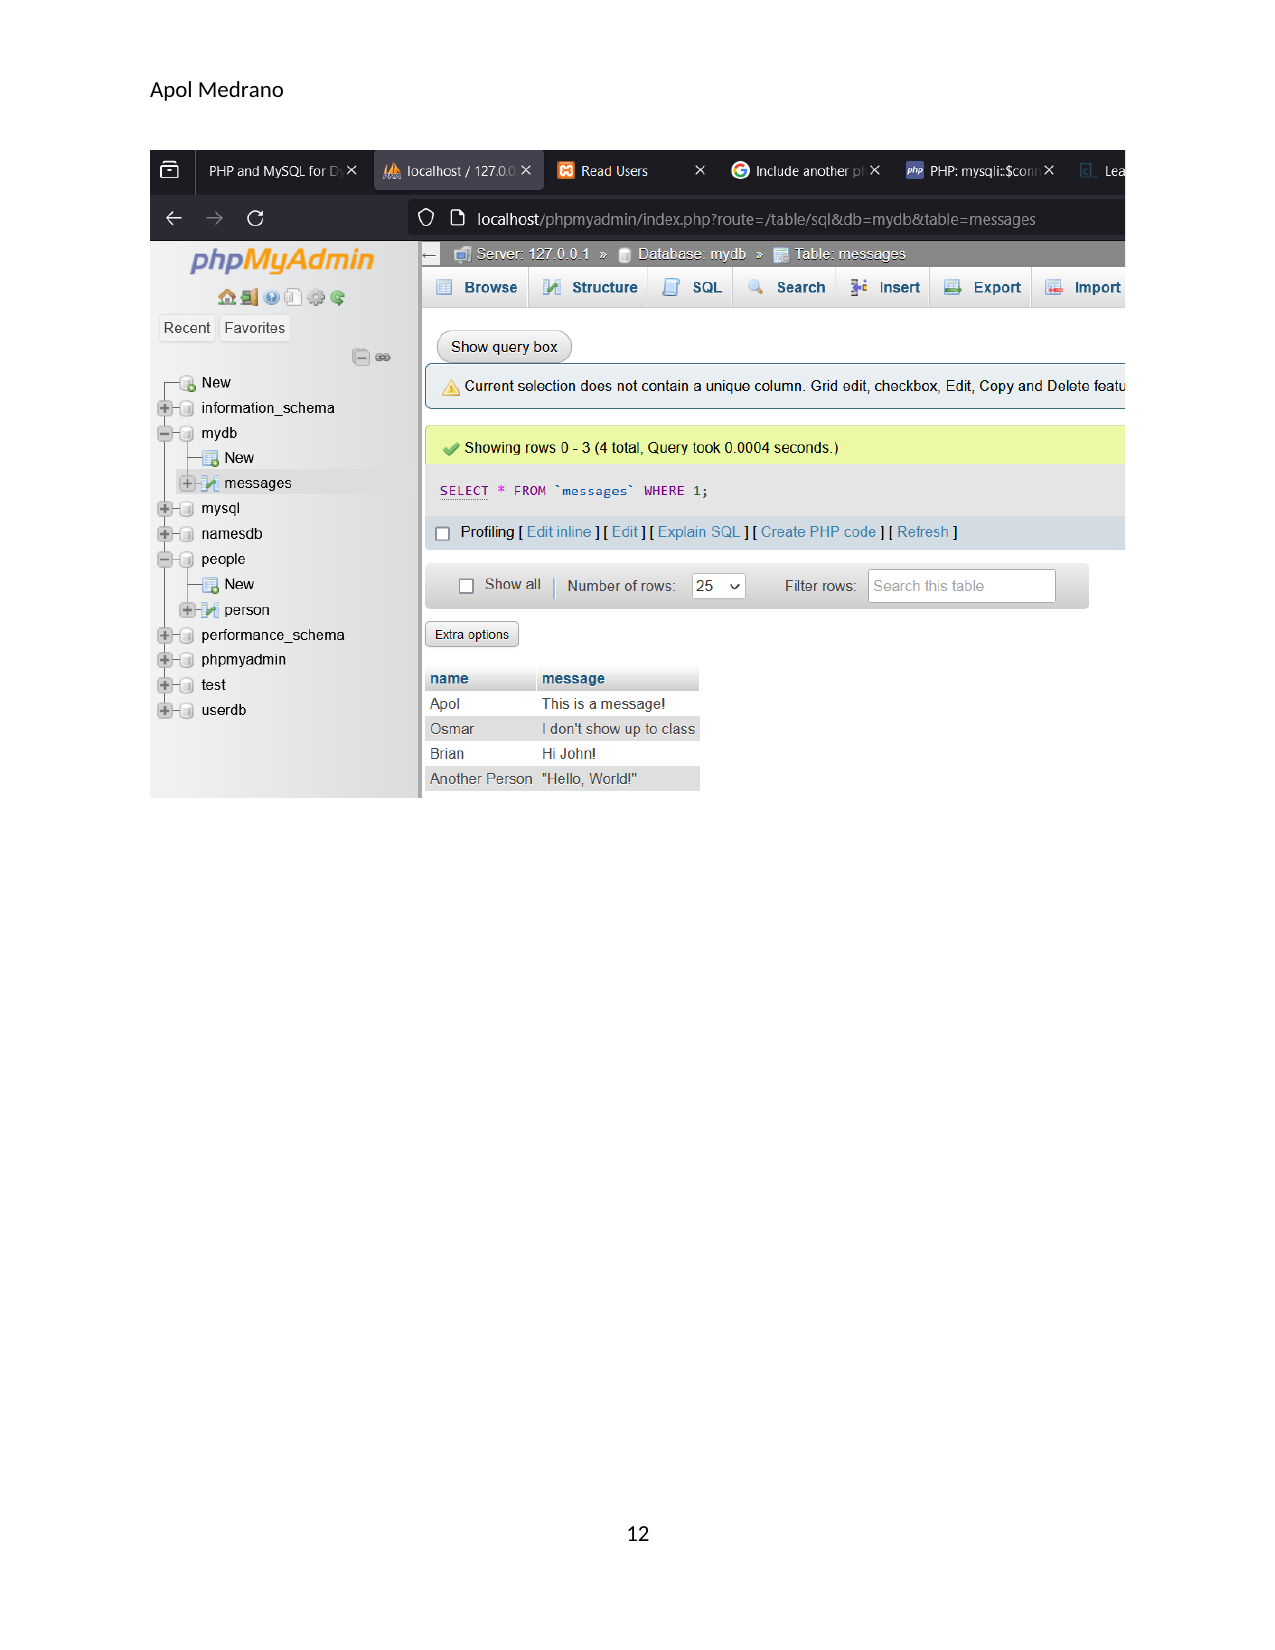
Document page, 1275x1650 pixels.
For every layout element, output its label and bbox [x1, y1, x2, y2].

picture [150, 150, 1125, 798]
